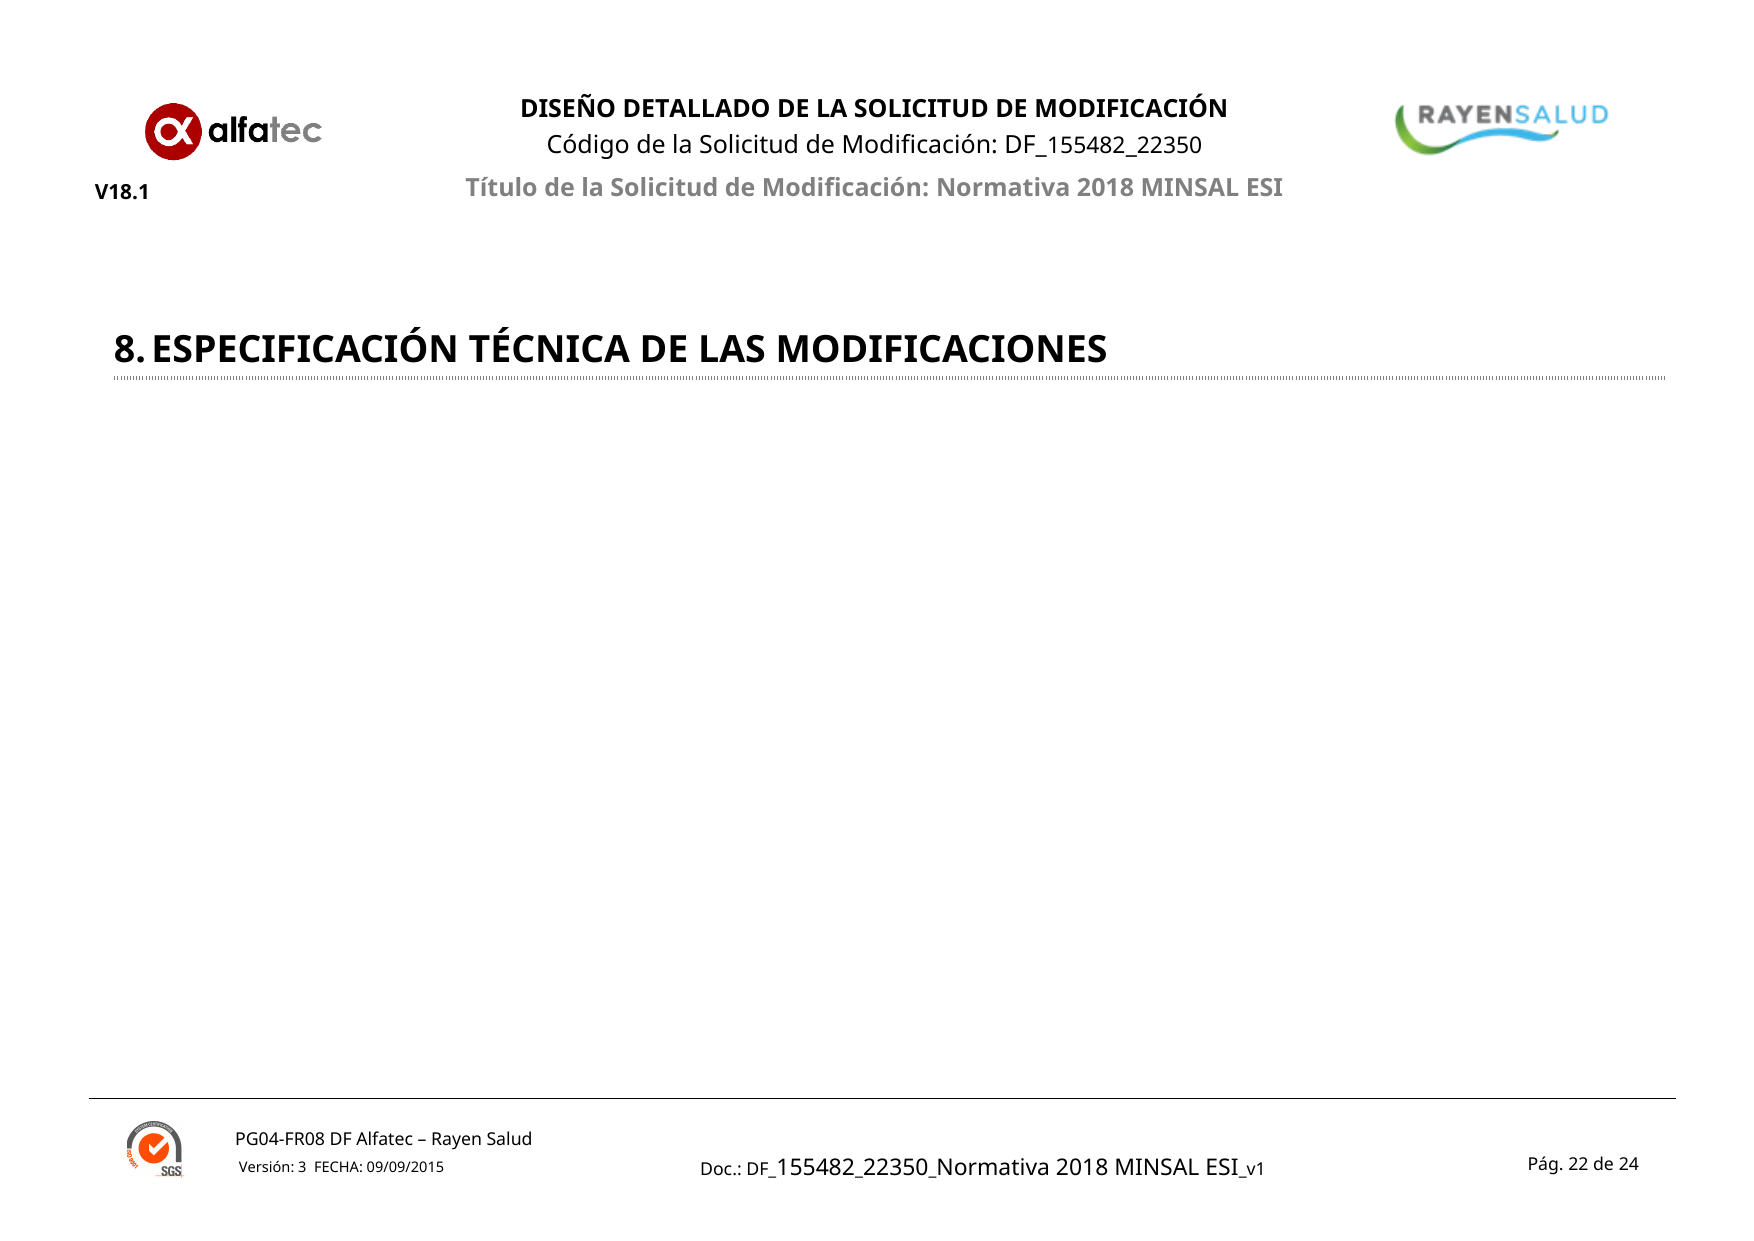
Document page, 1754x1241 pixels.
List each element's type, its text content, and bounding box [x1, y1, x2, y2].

subtitle ESPECIFICACIÓN TÉCNICA DE LAS MODIFICACIONES [114, 323, 1665, 380]
picture [127, 1121, 185, 1178]
picture [128, 89, 340, 177]
picture [1385, 90, 1617, 165]
